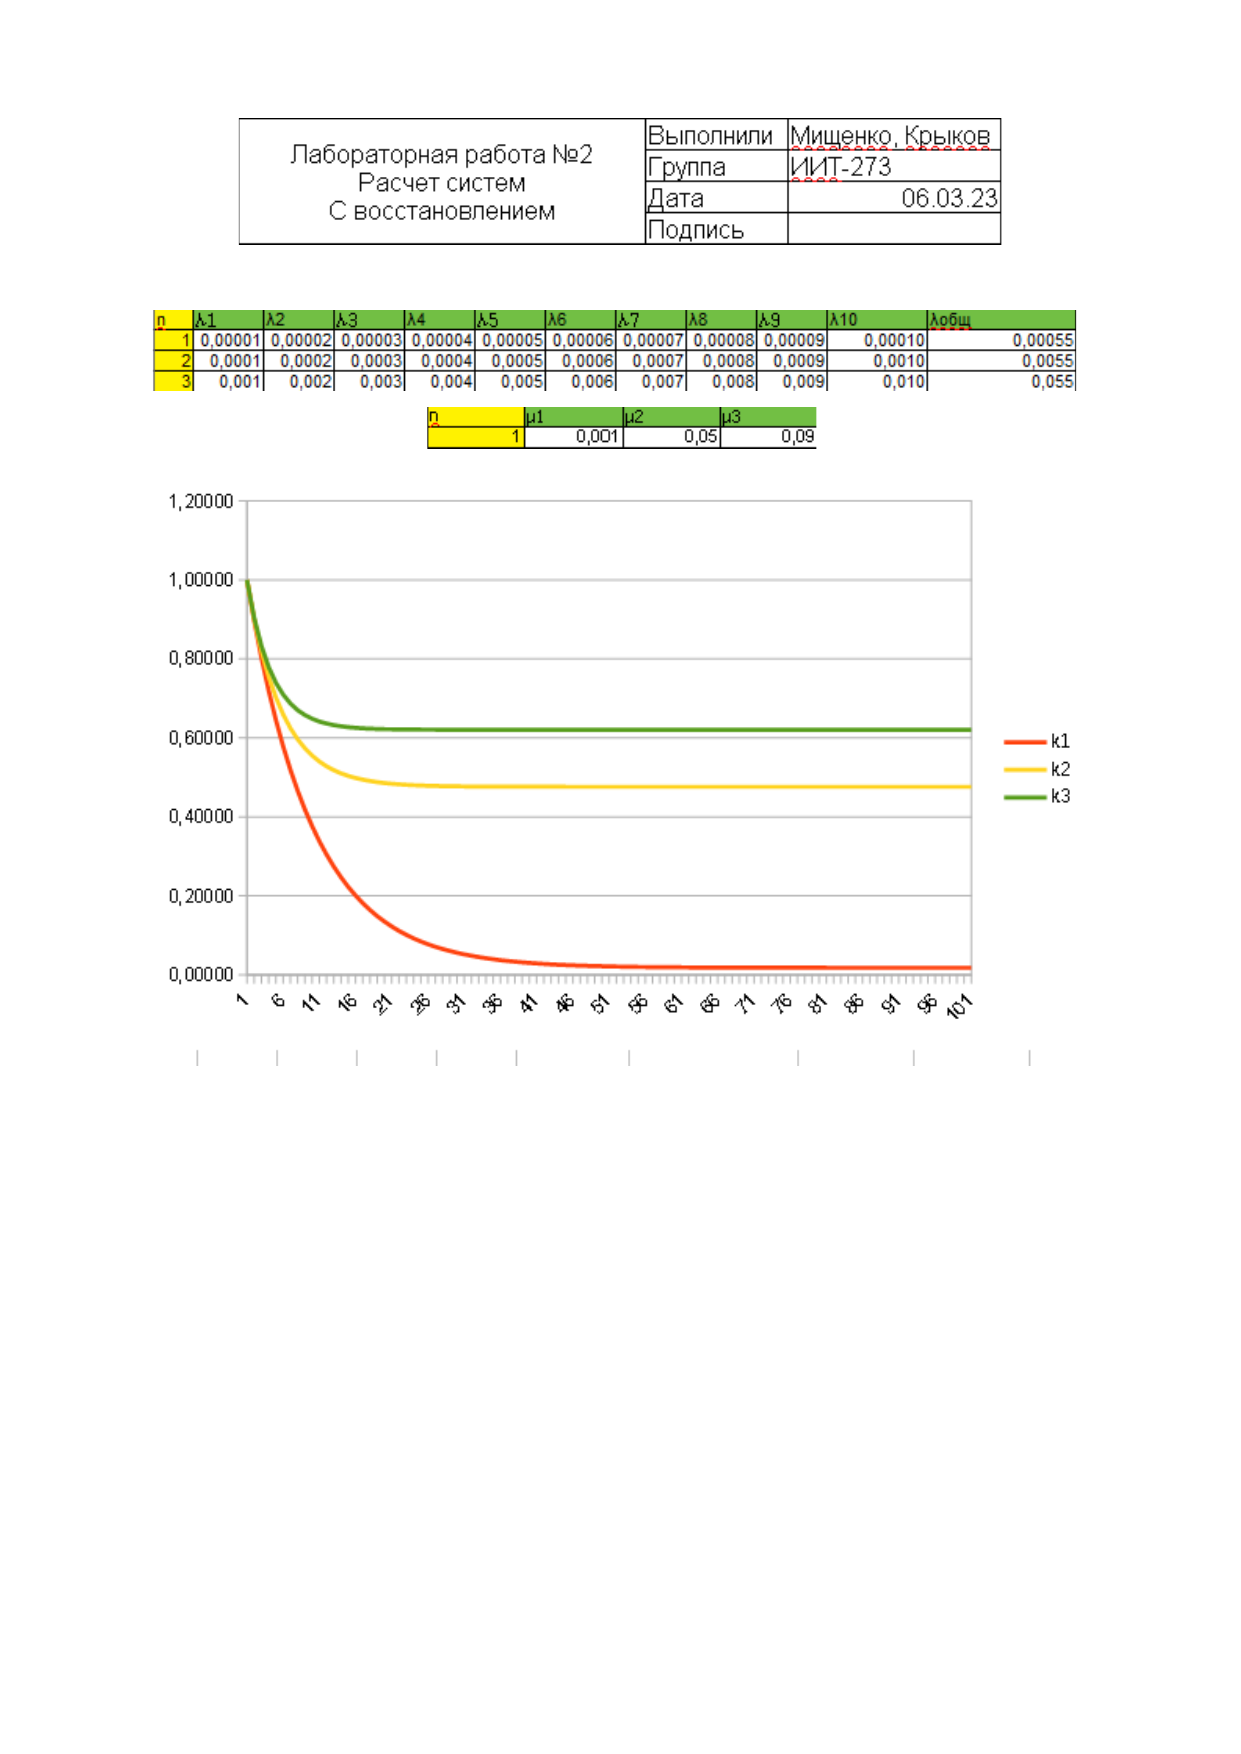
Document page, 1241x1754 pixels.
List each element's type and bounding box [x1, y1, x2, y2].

picture [238, 118, 1002, 245]
picture [427, 407, 817, 449]
picture [153, 492, 1087, 1066]
picture [152, 310, 1077, 391]
